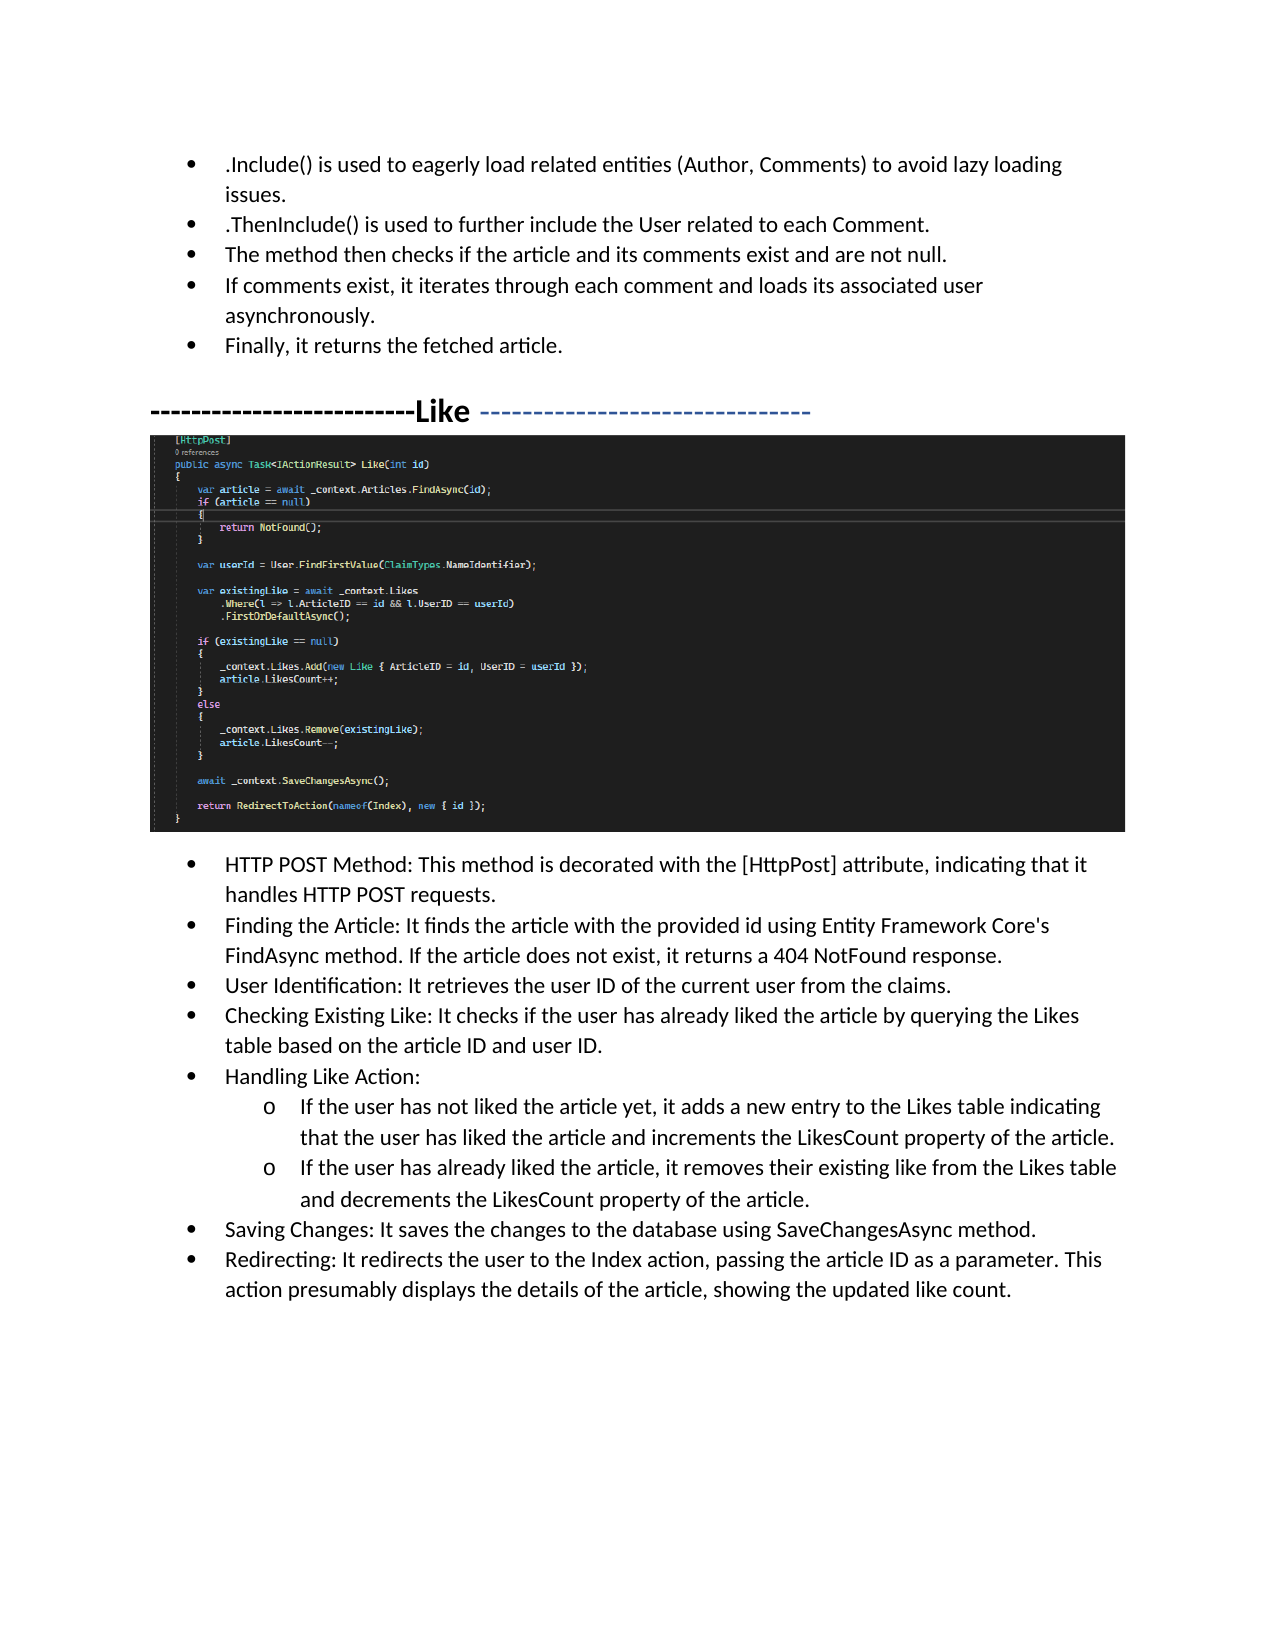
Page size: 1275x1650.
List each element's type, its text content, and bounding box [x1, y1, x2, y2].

list If the user has not liked the article yet, it adds a new entry to the Likes table indicating that the user has liked the article and increments the LikesCount property of the article. [262, 1092, 1125, 1151]
list HTTP POST Method: This method is decorated with the [HttpPost] attribute, indicating that it handles HTTP POST requests. [187, 850, 1125, 908]
subtitle --------------------------Like ------------------------------- [150, 386, 1125, 432]
list Finally, it returns the fetched article. [187, 331, 1125, 359]
list Finding the Article: It finds the article with the provided id using Entity Framework Core's FindAsync method. If the article does not exist, it returns a 404 NotFound response. [187, 911, 1125, 969]
list .Include() is used to eagerly load related entities (Author, Comments) to avoid lazy loading issues. [187, 150, 1125, 208]
list Saving Changes: It saves the changes to the database using SaveChangesAsync method. [187, 1215, 1125, 1243]
list Redirecting: It redirects the user to the Index action, passing the article ID as a parameter. This action presumably displays the details of the article, showing the updated like count. [187, 1245, 1125, 1303]
list If the user has already liked the article, it removes their existing like from the Likes table and decrements the LikesCount property of the article. [262, 1153, 1125, 1213]
list .ThenInclude() is used to further include the User related to each Comment. [187, 210, 1125, 238]
list The method then checks if the article and its comments exist and are not null. [187, 241, 1125, 269]
picture [150, 435, 1125, 832]
list Handling Like Action: [187, 1062, 1125, 1090]
list Checking Existing Like: It checks if the user has already liked the article by querying the Likes table based on the article ID and user ID. [187, 1001, 1125, 1059]
list User Identification: It retrieves the user ID of the current user from the claims. [187, 971, 1125, 999]
list If comments exist, it iterates through each comment and loads its associated user asynchronously. [187, 271, 1125, 329]
